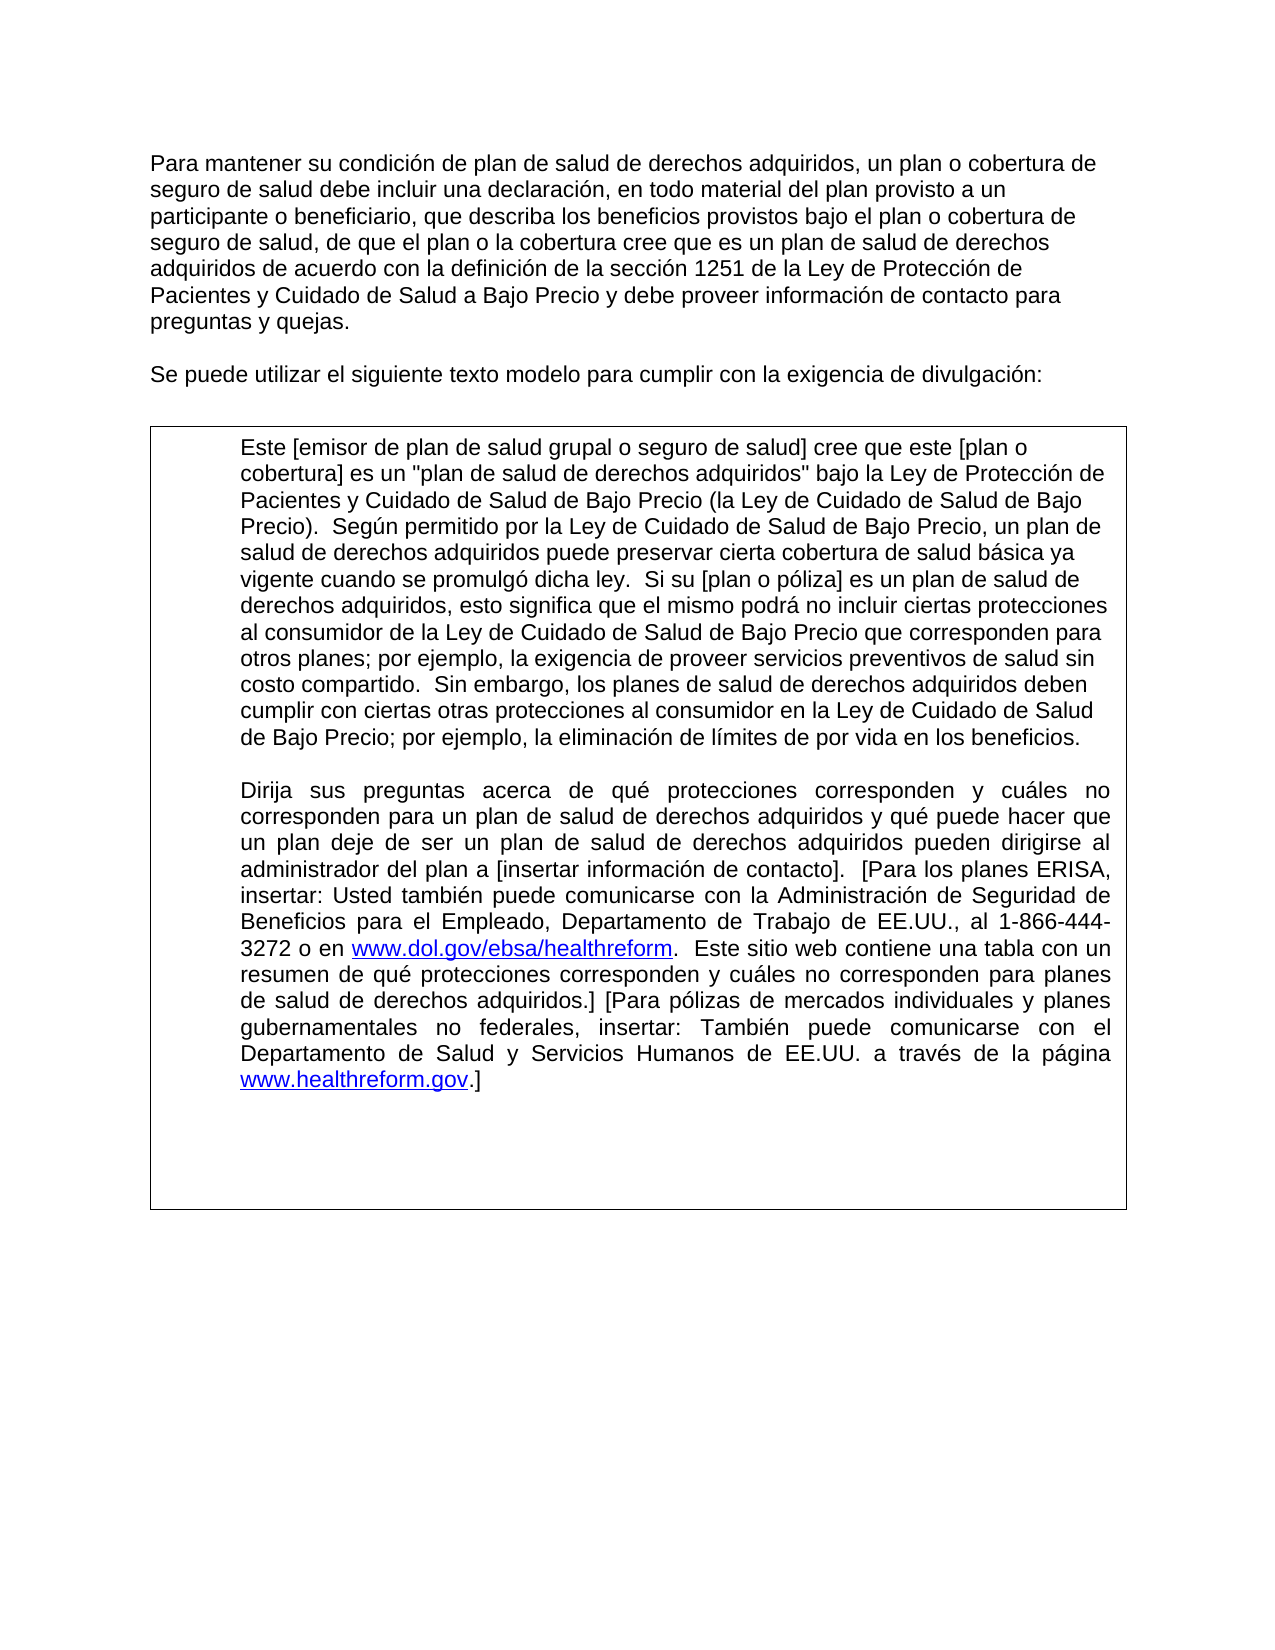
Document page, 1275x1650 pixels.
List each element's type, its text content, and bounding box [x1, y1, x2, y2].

text Se puede utilizar el siguiente texto modelo para cumplir con la exigencia de divulgación: [150, 361, 1125, 387]
text Para mantener su condición de plan de salud de derechos adquiridos, un plan o cobertura de seguro de salud debe incluir una declaración, en todo material del plan provisto a un participante o beneficiario, que describa los beneficios provistos bajo el plan o cobertura de seguro de salud, de que el plan o la cobertura cree que es un plan de salud de derechos adquiridos de acuerdo con la definición de la sección 1251 de la Ley de Protección de Pacientes y Cuidado de Salud a Bajo Precio y debe proveer información de contacto para preguntas y quejas. [150, 150, 1125, 334]
